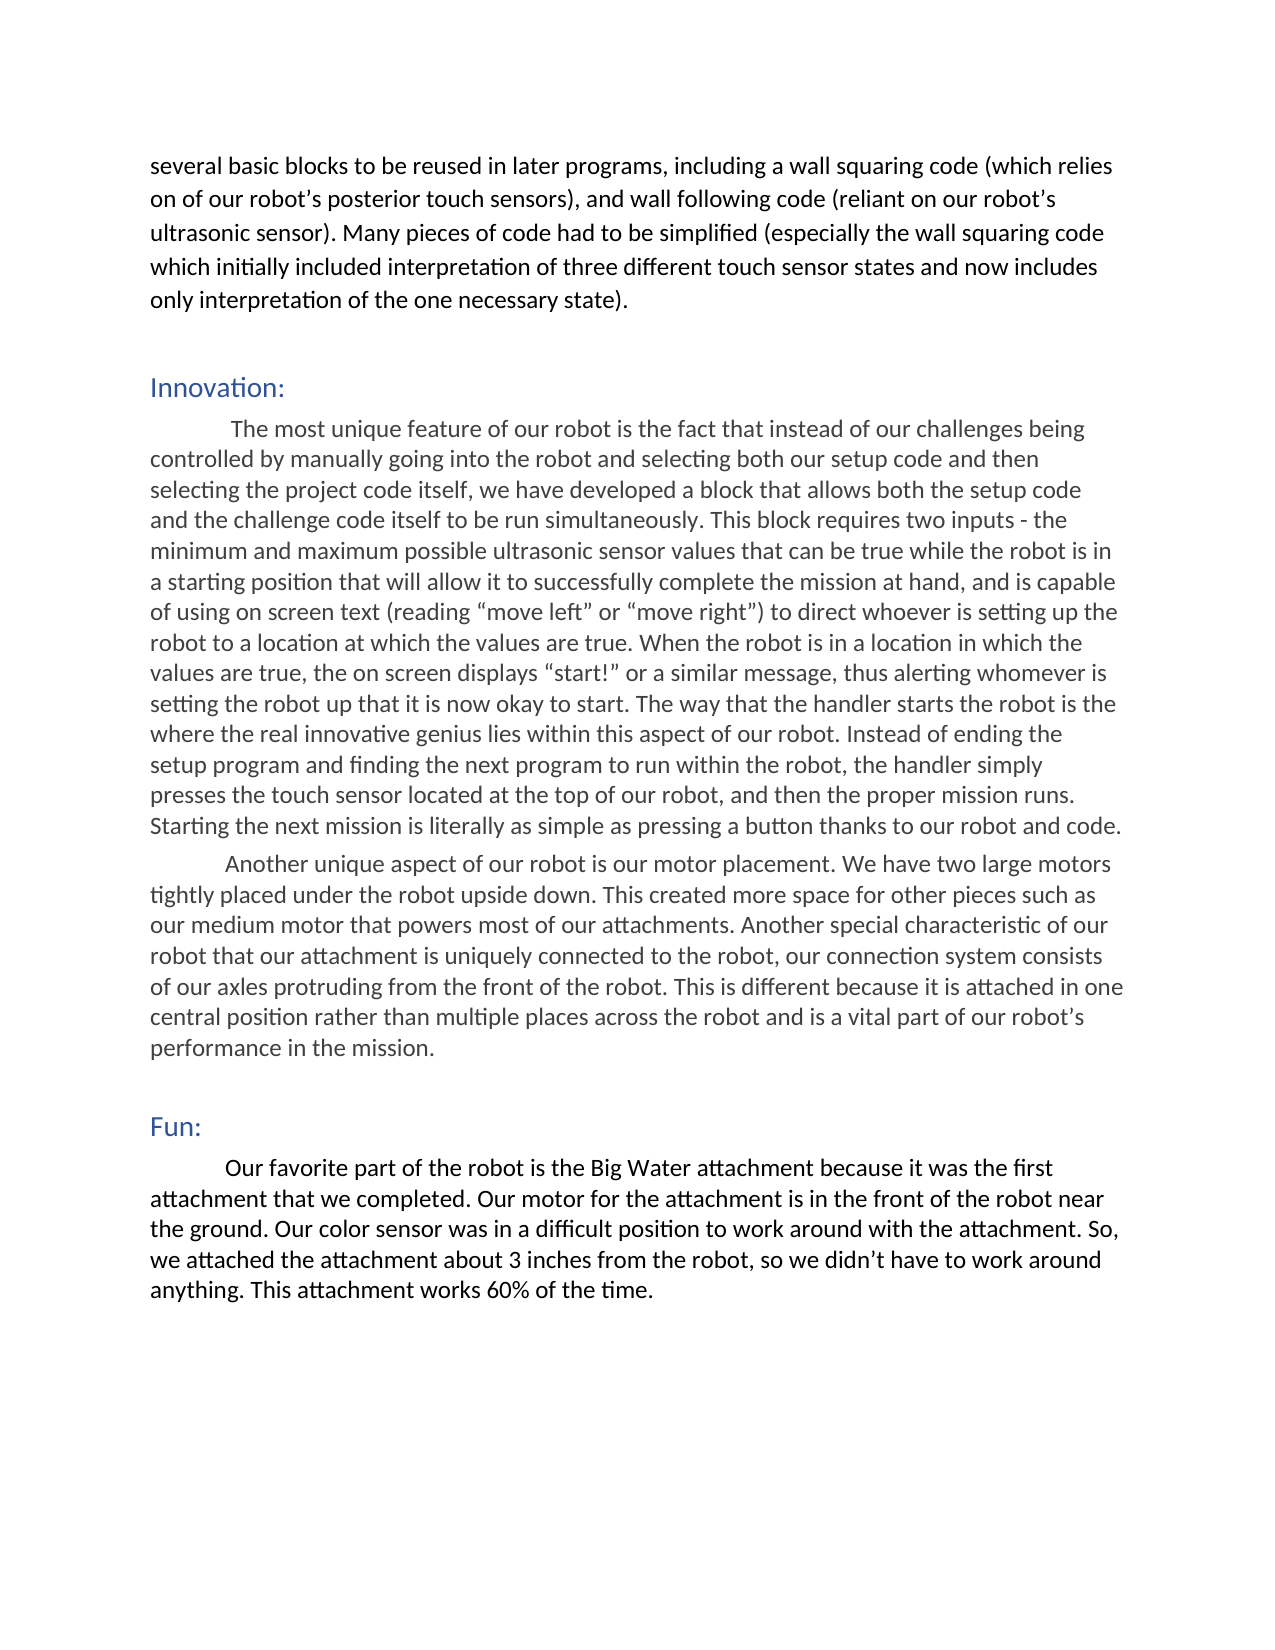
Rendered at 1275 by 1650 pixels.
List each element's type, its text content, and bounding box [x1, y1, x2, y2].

subtitle Our favorite part of the robot is the Big Water attachment because it was the first attachment that we completed. Our motor for the attachment is in the front of the robot near the ground. Our color sensor was in a difficult position to work around with the attachment. So, we attached the attachment about 3 inches from the robot, so we didn’t have to work around anything. This attachment works 60% of the time. [150, 1152, 1125, 1305]
subtitle Innovation: [150, 369, 1125, 405]
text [150, 150, 1125, 315]
subtitle Another unique aspect of our robot is our motor placement. We have two large motors tightly placed under the robot upside down. This created more space for other pieces such as our medium motor that powers most of our attachments. Another special characteristic of our robot that our attachment is uniquely connected to the robot, our connection system consists of our axles protruding from the front of the robot. This is different because it is attached in one central position rather than multiple places across the robot and is a vital part of our robot’s performance in the mission. [150, 849, 1125, 1062]
subtitle Fun: [150, 1108, 1125, 1144]
subtitle The most unique feature of our robot is the fact that instead of our challenges being controlled by manually going into the robot and selecting both our setup code and then selecting the project code itself, we have developed a block that allows both the setup code and the challenge code itself to be run simultaneously. This block requires two inputs - the minimum and maximum possible ultrasonic sensor values that can be true while the robot is in a starting position that will allow it to successfully complete the mission at hand, and is capable of using on screen text (reading “move left” or “move right”) to direct whoever is setting up the robot to a location at which the values are true. When the robot is in a location in which the values are true, the on screen displays “start!” or a similar message, thus alerting whomever is setting the robot up that it is now okay to start. The way that the handler starts the robot is the where the real innovative genius lies within this aspect of our robot. Instead of ending the setup program and finding the next program to run within the robot, the handler simply presses the touch sensor located at the top of our robot, and then the proper mission runs. Starting the next mission is literally as simple as pressing a button thanks to our robot and code. [150, 413, 1125, 840]
